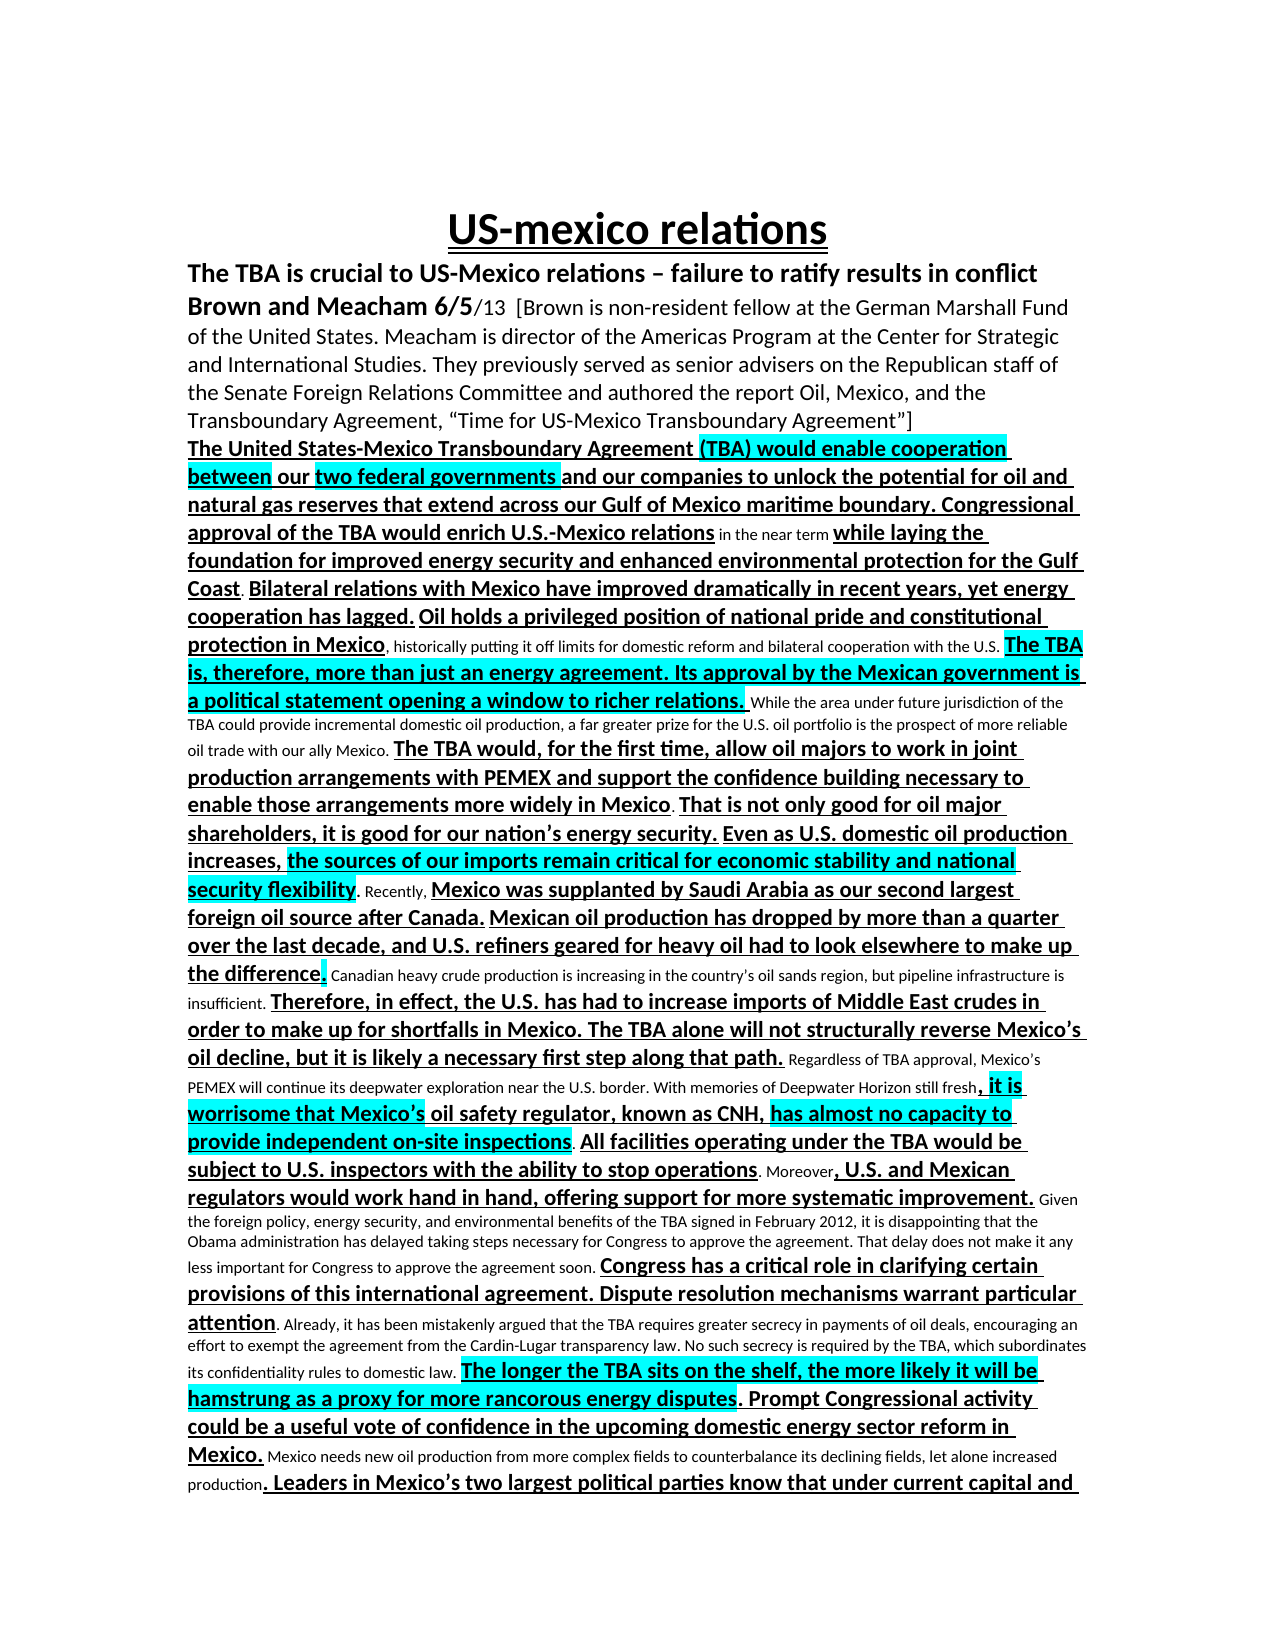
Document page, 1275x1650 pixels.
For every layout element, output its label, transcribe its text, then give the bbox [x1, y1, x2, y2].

text The TBA is crucial to US-Mexico relations – failure to ratify results in conflict [187, 256, 1087, 289]
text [187, 1040, 1087, 1496]
subtitle US-mexico relations [187, 200, 1087, 256]
text Brown and Meacham 6/5/13 [Brown is non-resident fellow at the German Marshall Fund of the United States. Meacham is director of the Americas Program at the Center for Strategic and International Studies. They previously served as senior advisers on the Republican staff of the Senate Foreign Relations Committee and authored the report Oil, Mexico, and the Transboundary Agreement, “Time for US-Mexico Transboundary Agreement”] [187, 289, 1087, 434]
